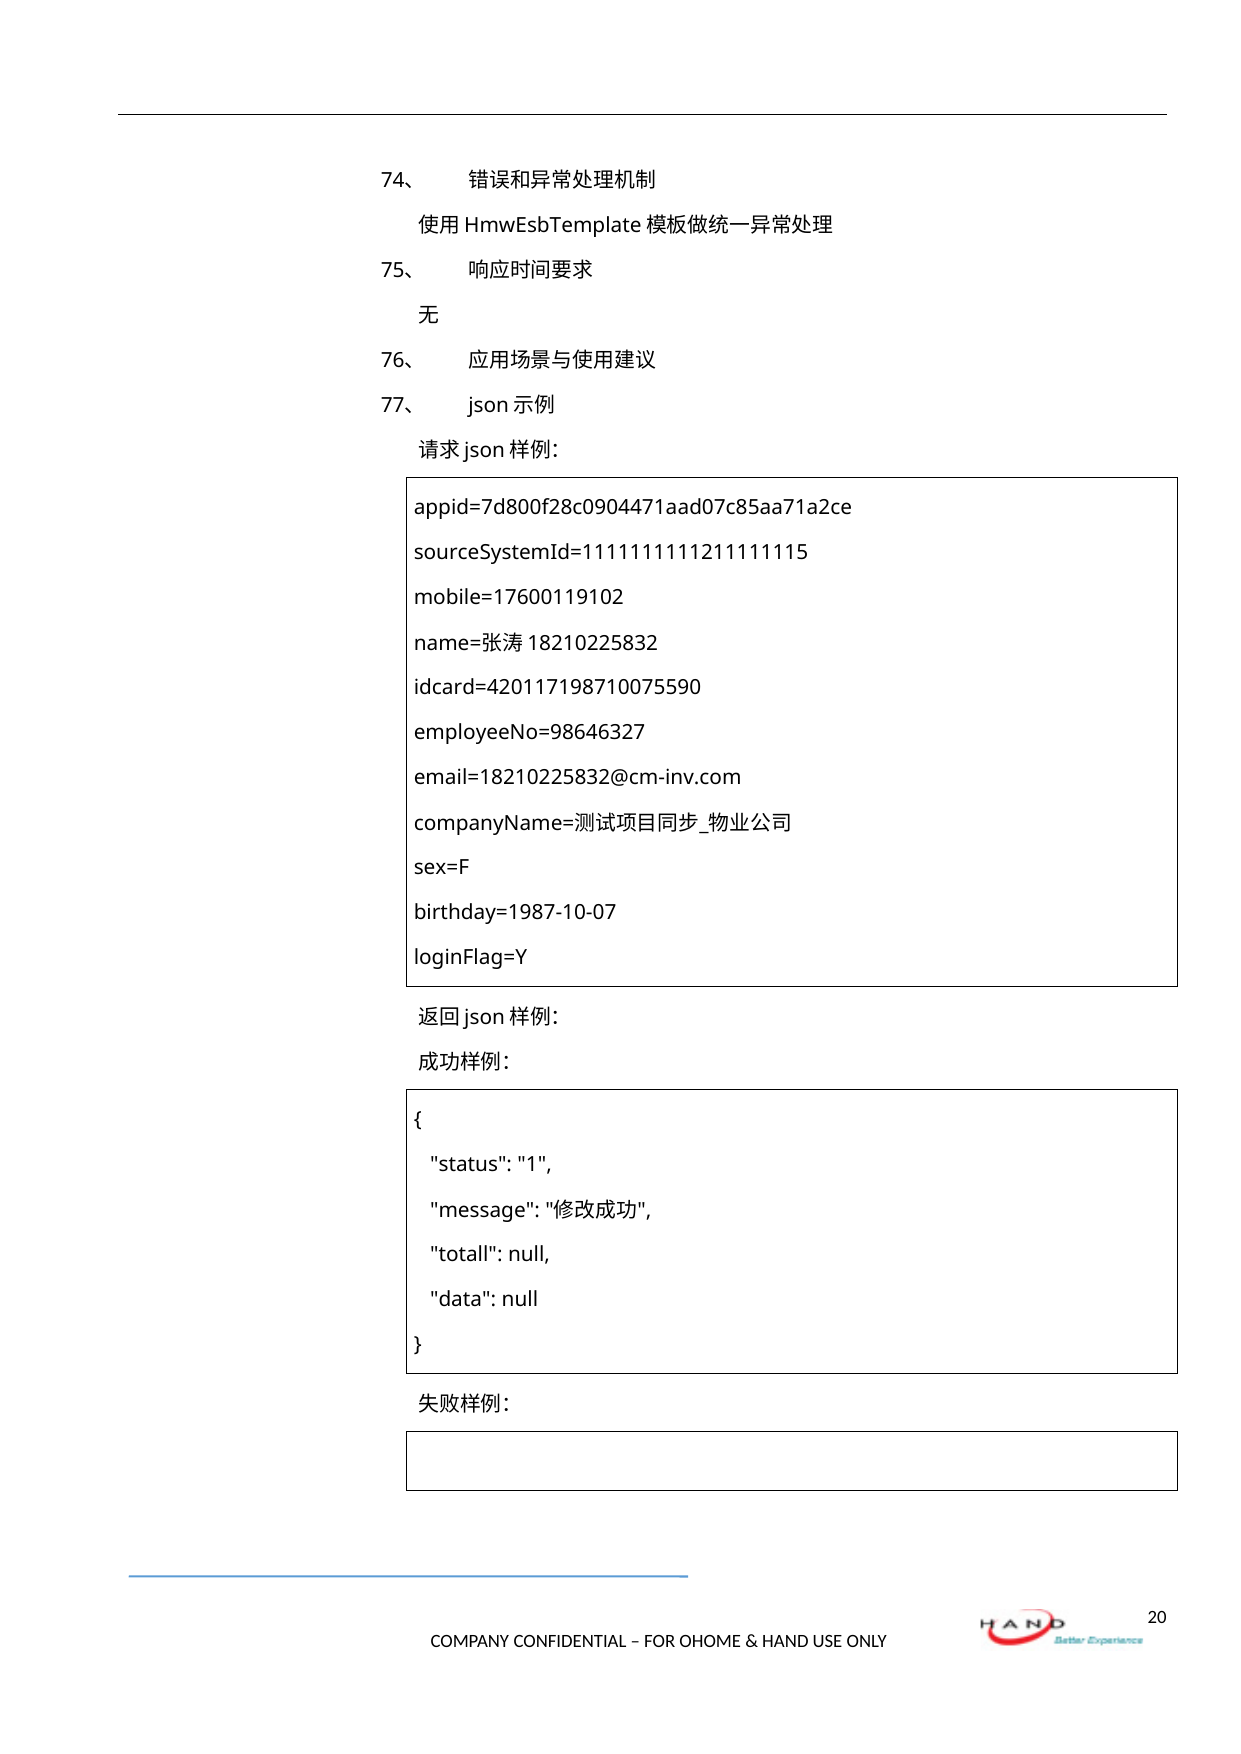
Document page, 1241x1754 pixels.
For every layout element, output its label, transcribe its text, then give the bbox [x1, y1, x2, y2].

list 错误和异常处理机制 [381, 162, 1167, 194]
text 使用HmwEsbTemplate模板做统一异常处理 [418, 207, 1167, 239]
text 请求json样例： [418, 432, 1167, 464]
list 应用场景与使用建议 [381, 342, 1167, 374]
text 成功样例： [418, 1044, 1167, 1077]
table_header appid=7d800f28c0904471aad07c85aa71a2ce sourceSystemId=1111111111211111115 mobile=17600119102 name=张涛18210225832 idcard=420117198710075590 employeeNo=98646327 email=18210225832@cm-inv.com companyName=测试项目同步_物业公司 sex=F birthday=1987-10-07 loginFlag=Y [407, 478, 1177, 986]
list json示例 [381, 387, 1167, 419]
table_header [407, 1432, 1177, 1490]
list 响应时间要求 [381, 252, 1167, 284]
table_header { "status": "1", "message": "修改成功", "totall": null, "data": null } [407, 1090, 1177, 1373]
text 返回json样例： [418, 999, 1167, 1032]
picture [980, 1609, 1144, 1651]
text 失败样例： [418, 1386, 1167, 1419]
text 无 [418, 297, 1167, 329]
